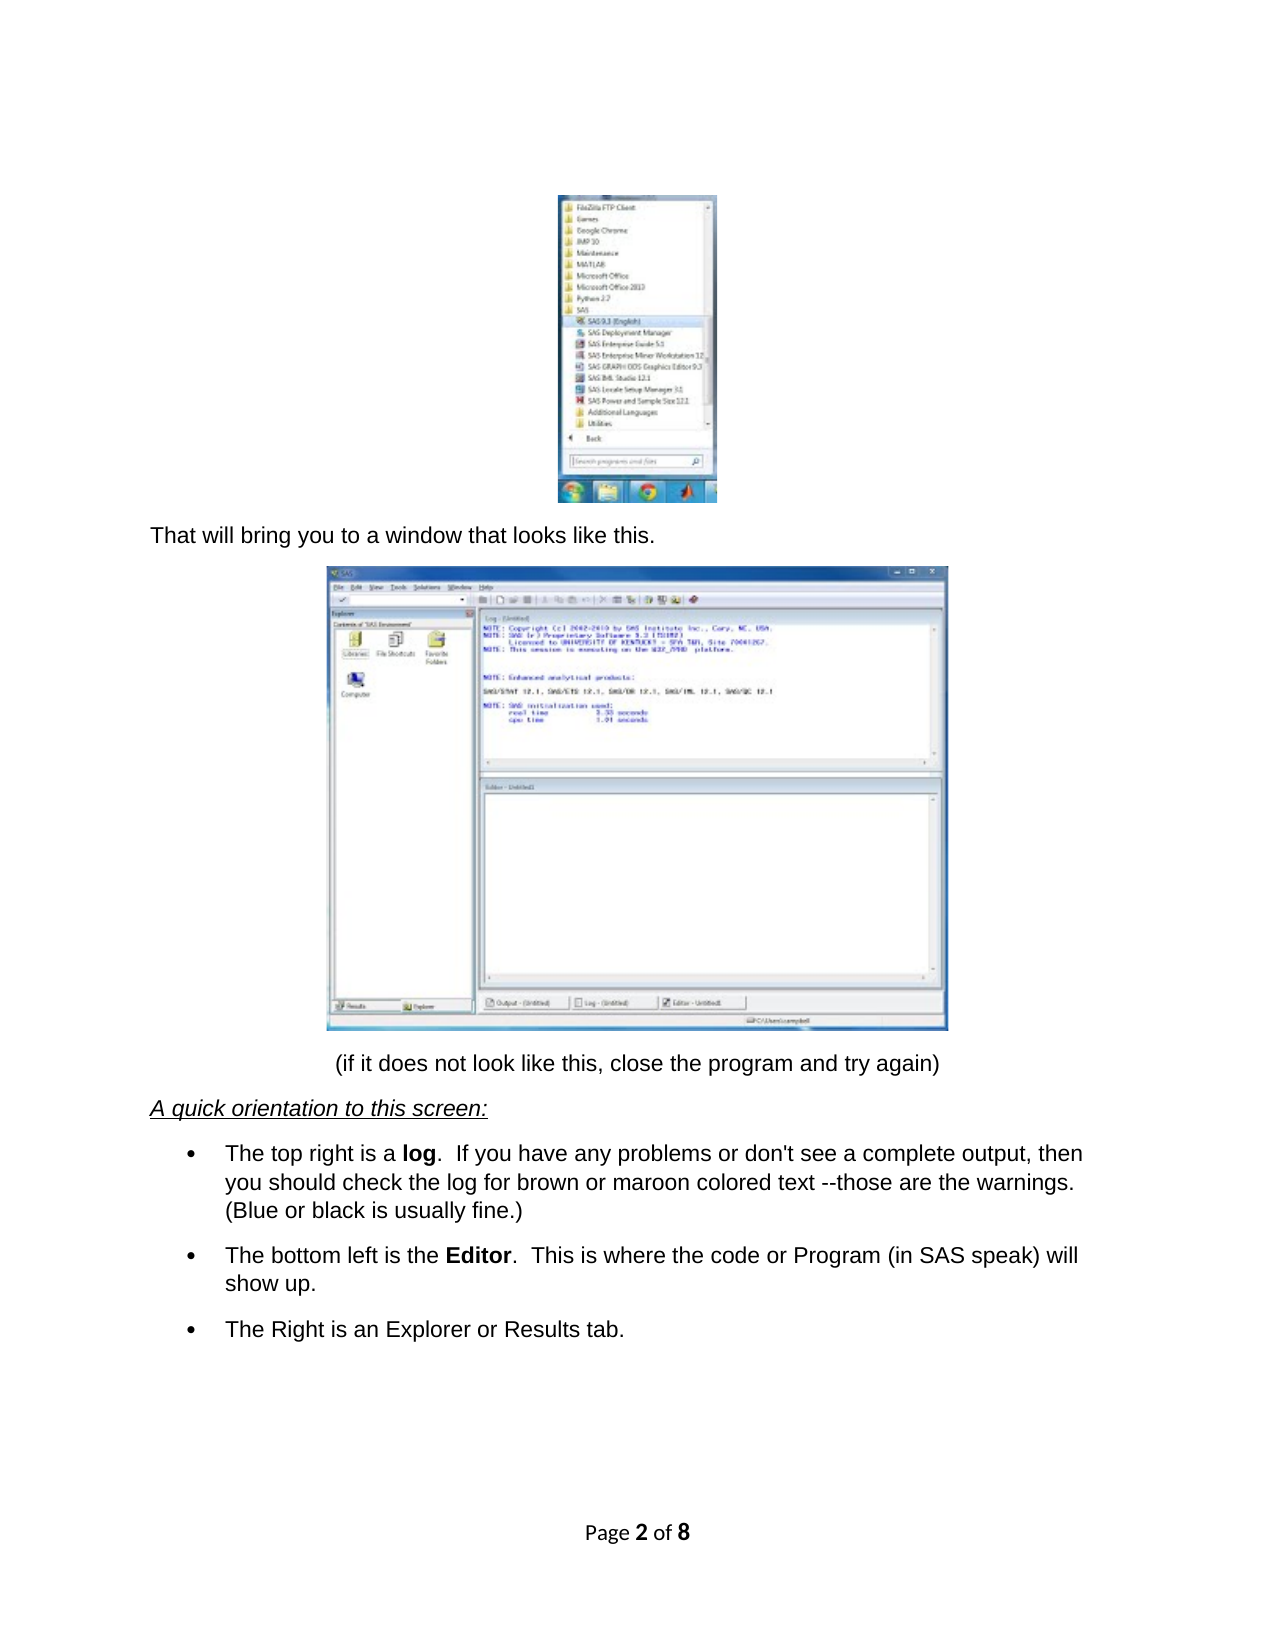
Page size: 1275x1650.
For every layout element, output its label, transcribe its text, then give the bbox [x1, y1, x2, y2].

picture [326, 566, 949, 1031]
picture [557, 195, 718, 503]
list The Right is an Explorer or Results tab. [187, 1316, 1125, 1342]
list The top right is a log. If you have any problems or don't see a complete output, then you should check the log for brown or maroon colored text --those are the warnings. (Blue or black is usually fine.) [187, 1140, 1125, 1223]
text That will bring you to a window that looks like this. [150, 522, 1125, 548]
list The bottom left is the Editor. This is where the code or Program (in SAS speak) will show up. [187, 1242, 1125, 1297]
text A quick orientation to this screen: [150, 1095, 1125, 1121]
text (if it does not look like this, close the program and try again) [150, 1050, 1125, 1076]
